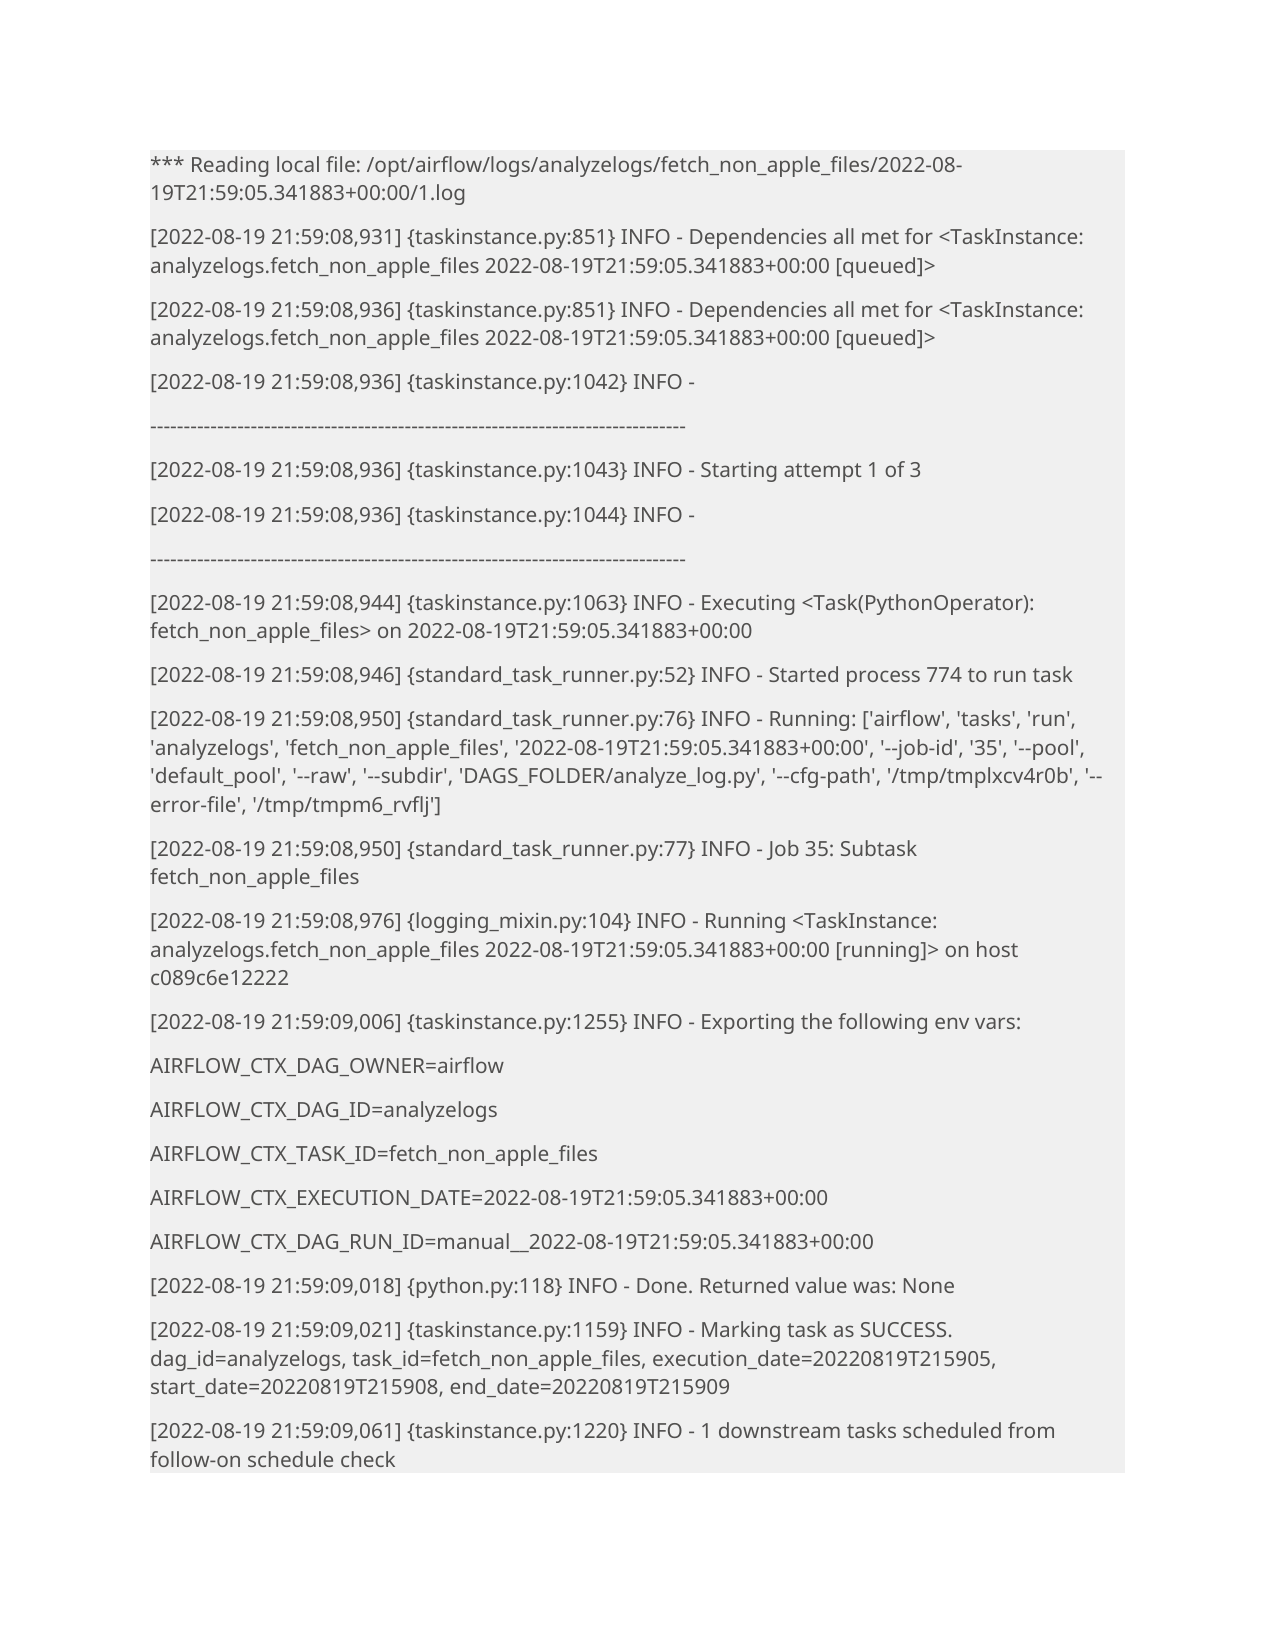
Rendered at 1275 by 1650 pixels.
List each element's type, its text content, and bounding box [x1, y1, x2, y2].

text *** Reading local file: /opt/airflow/logs/analyzelogs/fetch_non_apple_files/2022-08-19T21:59:05.341883+00:00/1.log [150, 150, 1125, 207]
text AIRFLOW_CTX_TASK_ID=fetch_non_apple_files [150, 1139, 1125, 1168]
text [2022-08-19 21:59:08,936] {taskinstance.py:851} INFO - Dependencies all met for <TaskInstance: analyzelogs.fetch_non_apple_files 2022-08-19T21:59:05.341883+00:00 [queued]> [150, 295, 1125, 352]
text [2022-08-19 21:59:08,976] {logging_mixin.py:104} INFO - Running <TaskInstance: analyzelogs.fetch_non_apple_files 2022-08-19T21:59:05.341883+00:00 [running]> on host c089c6e12222 [150, 906, 1125, 992]
text [2022-08-19 21:59:08,936] {taskinstance.py:1043} INFO - Starting attempt 1 of 3 [150, 456, 1125, 484]
text [2022-08-19 21:59:08,936] {taskinstance.py:1042} INFO - [150, 367, 1125, 396]
text [2022-08-19 21:59:09,061] {taskinstance.py:1220} INFO - 1 downstream tasks scheduled from follow-on schedule check [150, 1417, 1125, 1473]
text [2022-08-19 21:59:08,944] {taskinstance.py:1063} INFO - Executing <Task(PythonOperator): fetch_non_apple_files> on 2022-08-19T21:59:05.341883+00:00 [150, 588, 1125, 645]
text [2022-08-19 21:59:08,931] {taskinstance.py:851} INFO - Dependencies all met for <TaskInstance: analyzelogs.fetch_non_apple_files 2022-08-19T21:59:05.341883+00:00 [queued]> [150, 222, 1125, 279]
text AIRFLOW_CTX_DAG_OWNER=airflow [150, 1051, 1125, 1080]
text -------------------------------------------------------------------------------- [150, 412, 1125, 440]
text AIRFLOW_CTX_DAG_ID=analyzelogs [150, 1095, 1125, 1124]
text AIRFLOW_CTX_EXECUTION_DATE=2022-08-19T21:59:05.341883+00:00 [150, 1183, 1125, 1212]
text [2022-08-19 21:59:09,021] {taskinstance.py:1159} INFO - Marking task as SUCCESS. dag_id=analyzelogs, task_id=fetch_non_apple_files, execution_date=20220819T215905, start_date=20220819T215908, end_date=20220819T215909 [150, 1316, 1125, 1401]
text [2022-08-19 21:59:09,018] {python.py:118} INFO - Done. Returned value was: None [150, 1272, 1125, 1300]
text [2022-08-19 21:59:09,006] {taskinstance.py:1255} INFO - Exporting the following env vars: [150, 1007, 1125, 1036]
text [2022-08-19 21:59:08,950] {standard_task_runner.py:76} INFO - Running: ['airflow', 'tasks', 'run', 'analyzelogs', 'fetch_non_apple_files', '2022-08-19T21:59:05.341883+00:00', '--job-id', '35', '--pool', 'default_pool', '--raw', '--subdir', 'DAGS_FOLDER/analyze_log.py', '--cfg-path', '/tmp/tmplxcv4r0b', '--error-file', '/tmp/tmpm6_rvflj'] [150, 704, 1125, 818]
text [2022-08-19 21:59:08,950] {standard_task_runner.py:77} INFO - Job 35: Subtask fetch_non_apple_files [150, 834, 1125, 891]
text AIRFLOW_CTX_DAG_RUN_ID=manual__2022-08-19T21:59:05.341883+00:00 [150, 1227, 1125, 1256]
text [2022-08-19 21:59:08,946] {standard_task_runner.py:52} INFO - Started process 774 to run task [150, 660, 1125, 689]
text [2022-08-19 21:59:08,936] {taskinstance.py:1044} INFO - [150, 500, 1125, 528]
text -------------------------------------------------------------------------------- [150, 544, 1125, 572]
